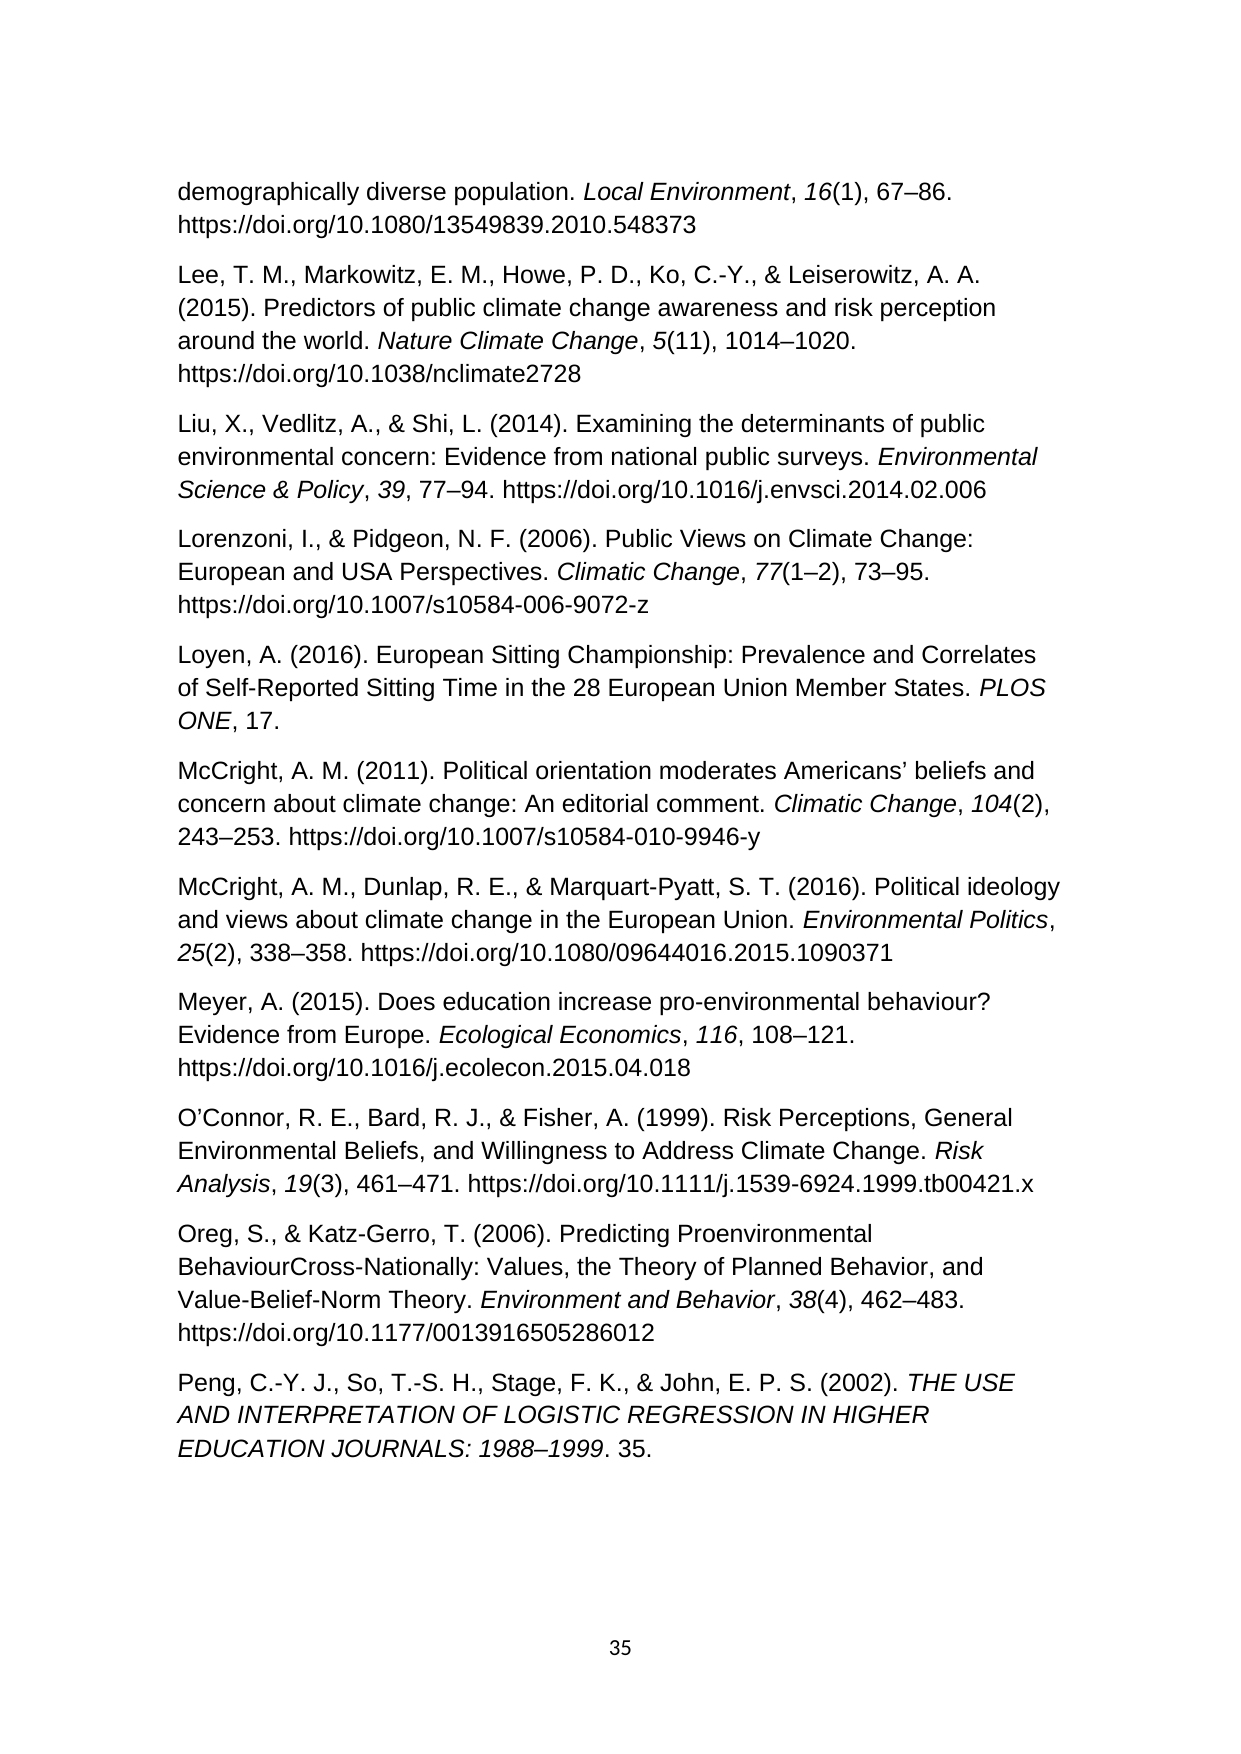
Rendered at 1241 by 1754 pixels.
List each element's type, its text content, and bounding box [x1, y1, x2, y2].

text Oreg, S., & Katz-Gerro, T. (2006). Predicting Proenvironmental BehaviourCross-Nationally: Values, the Theory of Planned Behavior, and Value-Belief-Norm Theory. Environment and Behavior, 38(4), 462–483. https://doi.org/10.1177/0013916505286012 [177, 1219, 1063, 1347]
text Lorenzoni, I., & Pidgeon, N. F. (2006). Public Views on Climate Change: European and USA Perspectives. Climatic Change, 77(1–2), 73–95. https://doi.org/10.1007/s10584-006-9072-z [177, 524, 1063, 619]
text O’Connor, R. E., Bard, R. J., & Fisher, A. (1999). Risk Perceptions, General Environmental Beliefs, and Willingness to Address Climate Change. Risk Analysis, 19(3), 461–471. https://doi.org/10.1111/j.1539-6924.1999.tb00421.x [177, 1103, 1063, 1198]
text Meyer, A. (2015). Does education increase pro-environmental behaviour? Evidence from Europe. Ecological Economics, 116, 108–121. https://doi.org/10.1016/j.ecolecon.2015.04.018 [177, 987, 1063, 1082]
text Loyen, A. (2016). European Sitting Championship: Prevalence and Correlates of Self-Reported Sitting Time in the 28 European Union Member States. PLOS ONE, 17. [177, 640, 1063, 735]
text McCright, A. M., Dunlap, R. E., & Marquart-Pyatt, S. T. (2016). Political ideology and views about climate change in the European Union. Environmental Politics, 25(2), 338–358. https://doi.org/10.1080/09644016.2015.1090371 [177, 872, 1063, 966]
text Lee, T. M., Markowitz, E. M., Howe, P. D., Ko, C.-Y., & Leiserowitz, A. A. (2015). Predictors of public climate change awareness and risk perception around the world. Nature Climate Change, 5(11), 1014–1020. https://doi.org/10.1038/nclimate2728 [177, 260, 1063, 388]
text Peng, C.-Y. J., So, T.-S. H., Stage, F. K., & John, E. P. S. (2002). THE USE AND INTERPRETATION OF LOGISTIC REGRESSION IN HIGHER EDUCATION JOURNALS: 1988–1999. 35. [177, 1367, 1063, 1462]
text McCright, A. M. (2011). Political orientation moderates Americans’ beliefs and concern about climate change: An editorial comment. Climatic Change, 104(2), 243–253. https://doi.org/10.1007/s10584-010-9946-y [177, 756, 1063, 851]
text Liu, X., Vedlitz, A., & Shi, L. (2014). Examining the determinants of public environmental concern: Evidence from national public surveys. Environmental Science & Policy, 39, 77–94. https://doi.org/10.1016/j.envsci.2014.02.006 [177, 409, 1063, 503]
